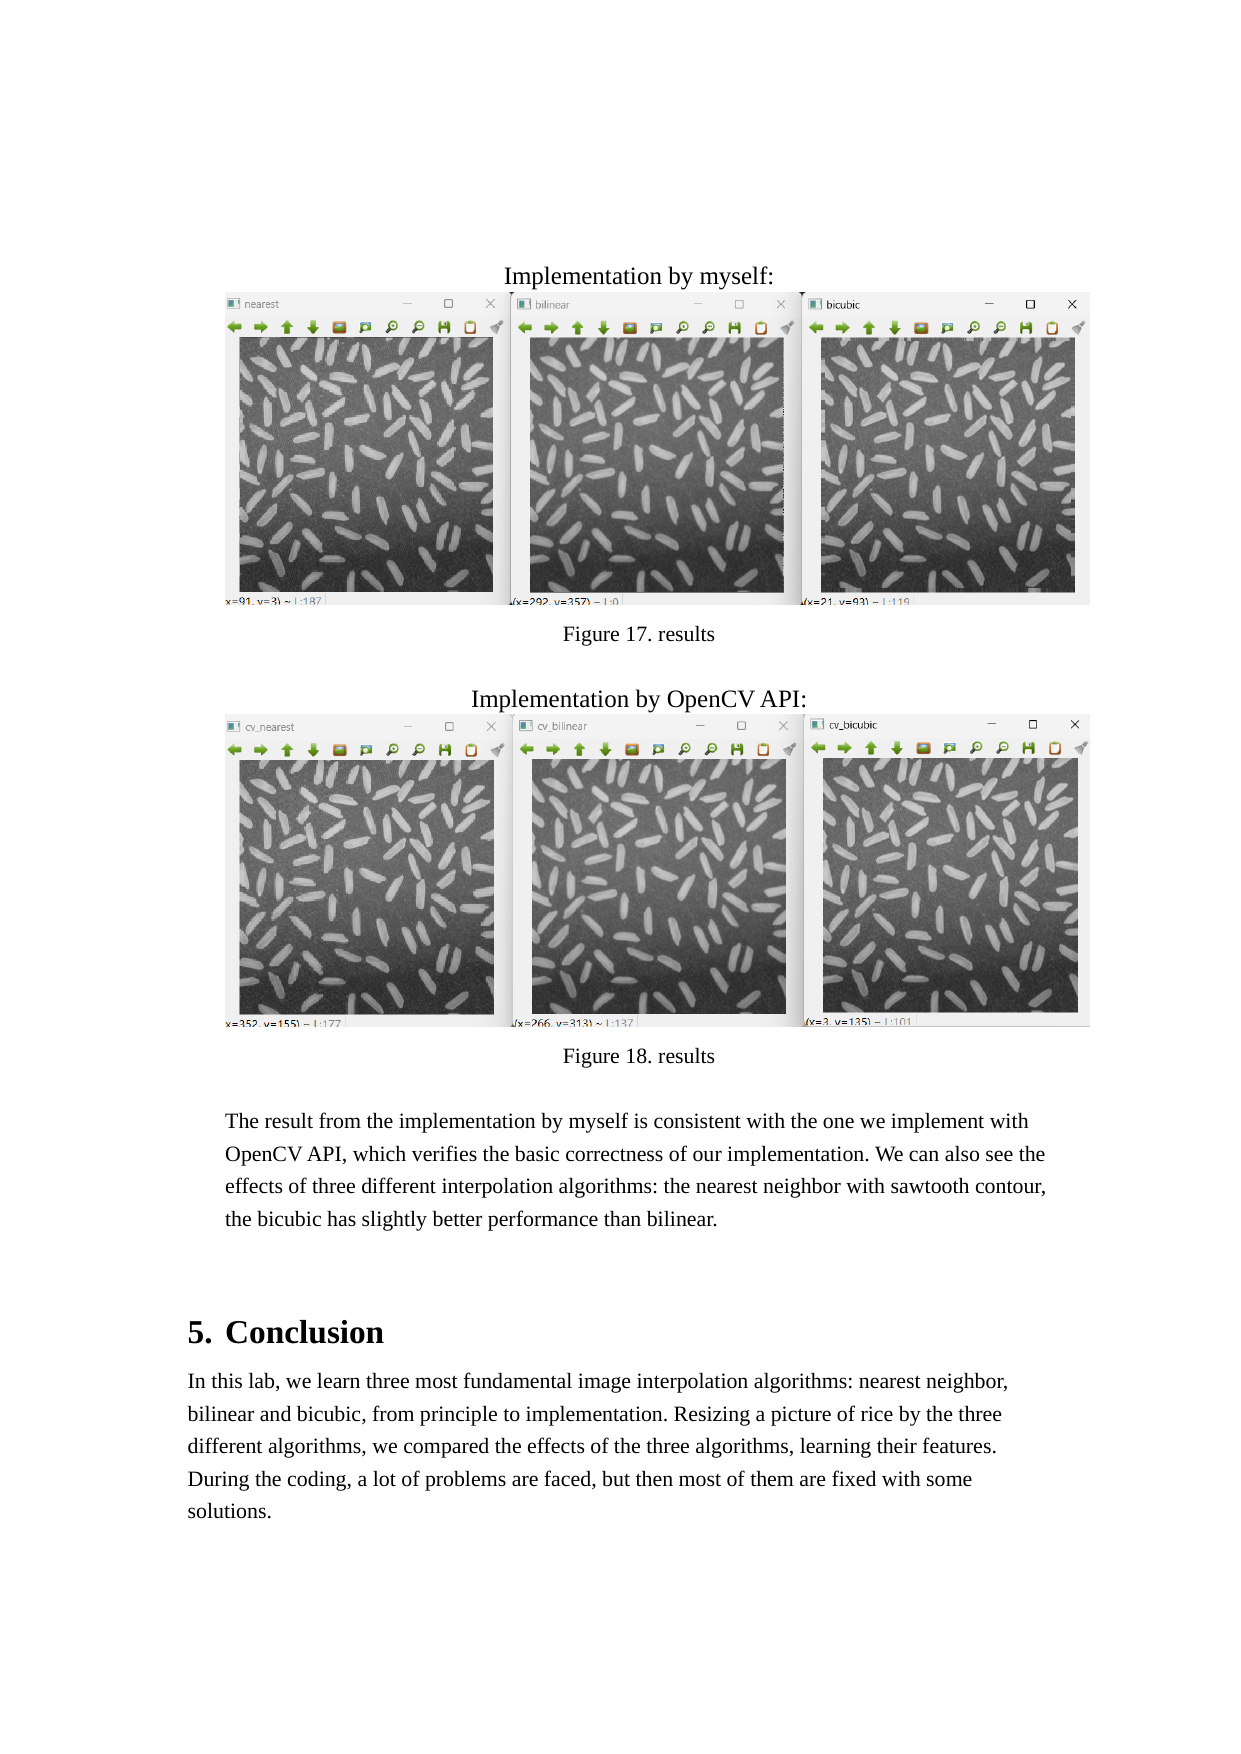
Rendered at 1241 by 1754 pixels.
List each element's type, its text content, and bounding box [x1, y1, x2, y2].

list Implementation by OpenCV API: [225, 682, 1053, 714]
picture [225, 714, 1091, 1027]
list Figure 17. results [225, 617, 1053, 649]
list Figure 18. results [225, 1039, 1053, 1072]
list Conclusion [187, 1299, 1053, 1364]
picture [225, 292, 1091, 605]
list Implementation by myself: [225, 259, 1053, 292]
list The result from the implementation by myself is consistent with the one we implement with OpenCV API, which verifies the basic correctness of our implementation. We can also see the effects of three different interpolation algorithms: the nearest neighbor with sawtooth contour, the bicubic has slightly better performance than bilinear. [225, 1104, 1053, 1234]
text In this lab, we learn three most fundamental image interpolation algorithms: nearest neighbor, bilinear and bicubic, from principle to implementation. Resizing a picture of rice by the three different algorithms, we compared the effects of the three algorithms, learning their features. During the coding, a lot of problems are faced, but then most of them are fixed with some solutions. [187, 1364, 1053, 1527]
